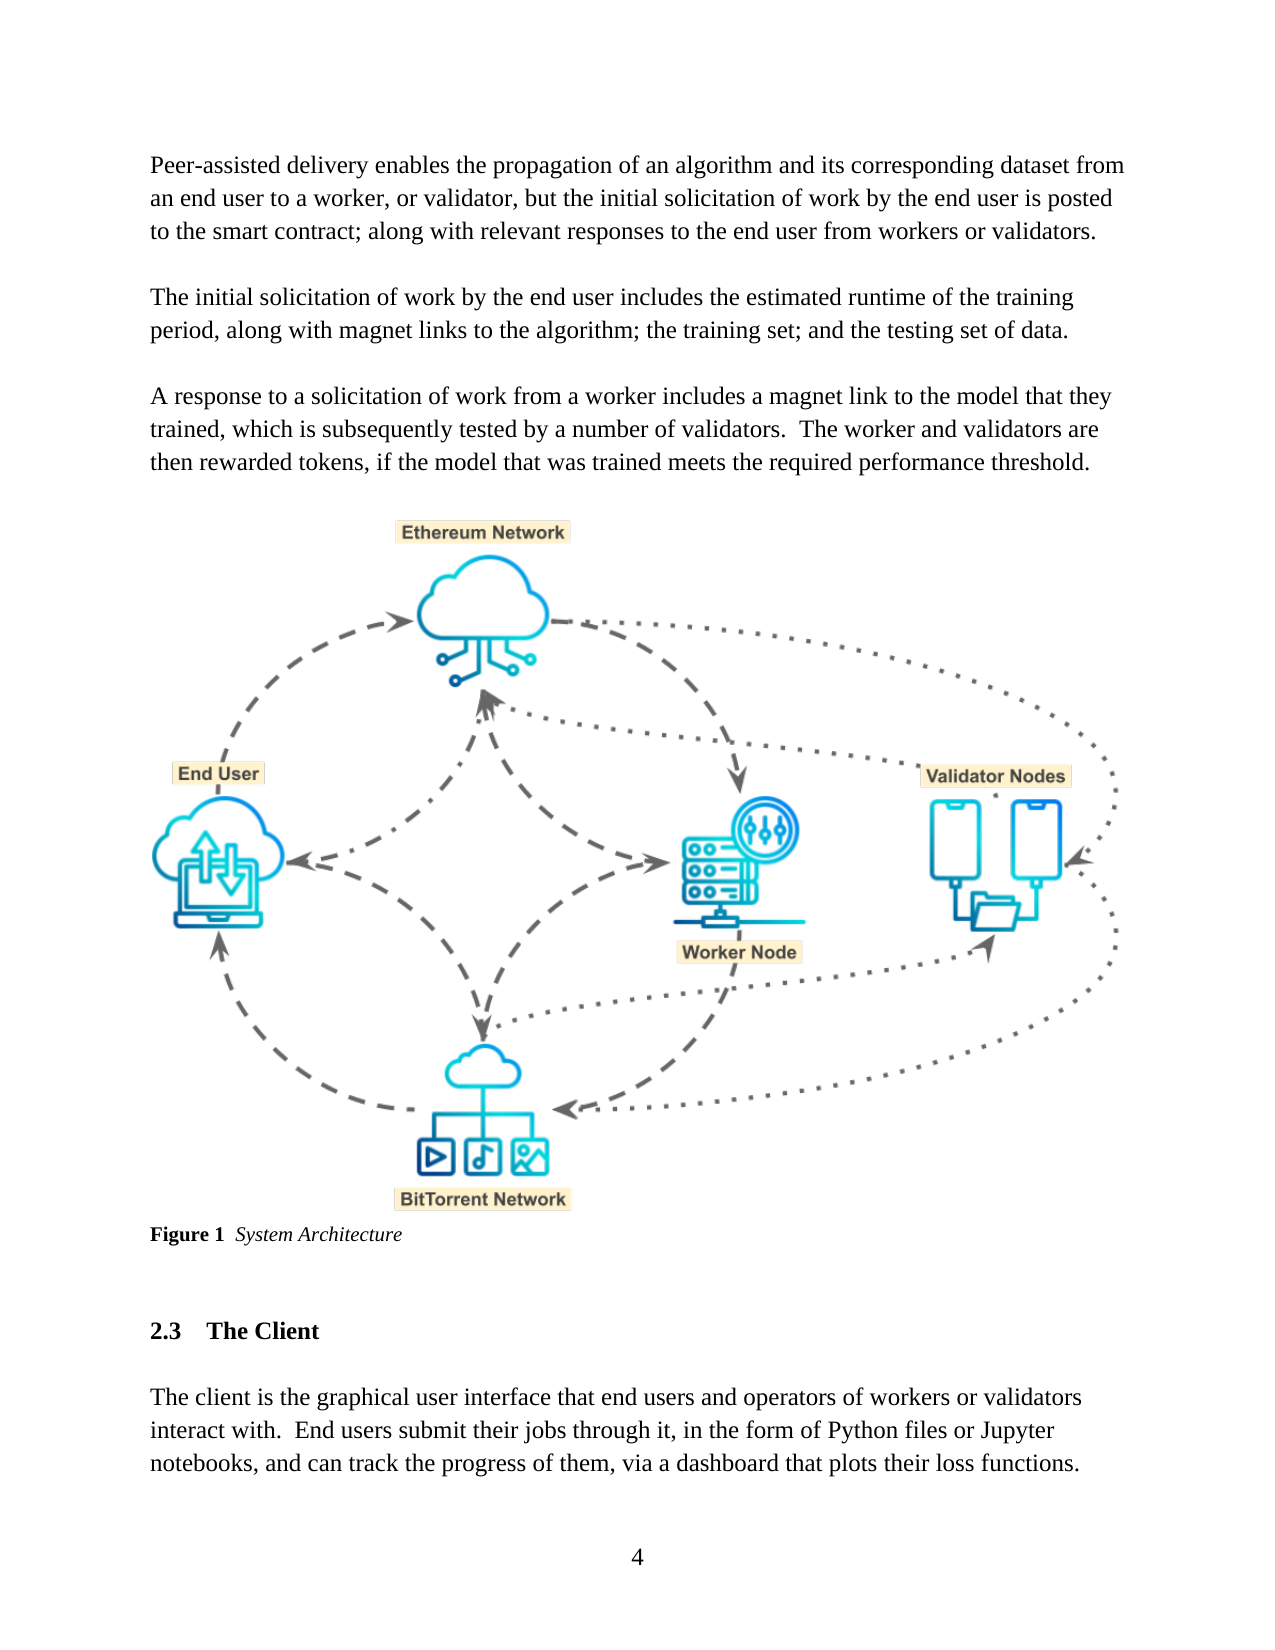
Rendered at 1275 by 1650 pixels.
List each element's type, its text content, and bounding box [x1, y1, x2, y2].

text The client is the graphical user interface that end users and operators of workers or validators interact with. End users submit their jobs through it, in the form of Python files or Jupyter notebooks, and can track the progress of them, via a dashboard that plots their loss functions. [150, 1382, 1125, 1477]
text A response to a solicitation of work from a worker includes a magnet link to the model that they trained, which is subsequently tested by a number of validators. The worker and validators are then rewarded tokens, if the model that was trained meets the required performance threshold. [150, 381, 1125, 476]
text Figure 1 System Architecture [150, 1222, 1125, 1246]
picture [150, 513, 1125, 1218]
text The initial solicitation of work by the end user includes the estimated runtime of the training period, along with magnet links to the algorithm; the training set; and the testing set of data. [150, 282, 1125, 344]
text Peer-assisted delivery enables the propagation of an algorithm and its corresponding dataset from an end user to a worker, or validator, but the initial solicitation of work by the end user is posted to the smart contract; along with relevant responses to the end user from workers or validators. [150, 150, 1125, 245]
subtitle 2.3 The Client [150, 1316, 1125, 1345]
